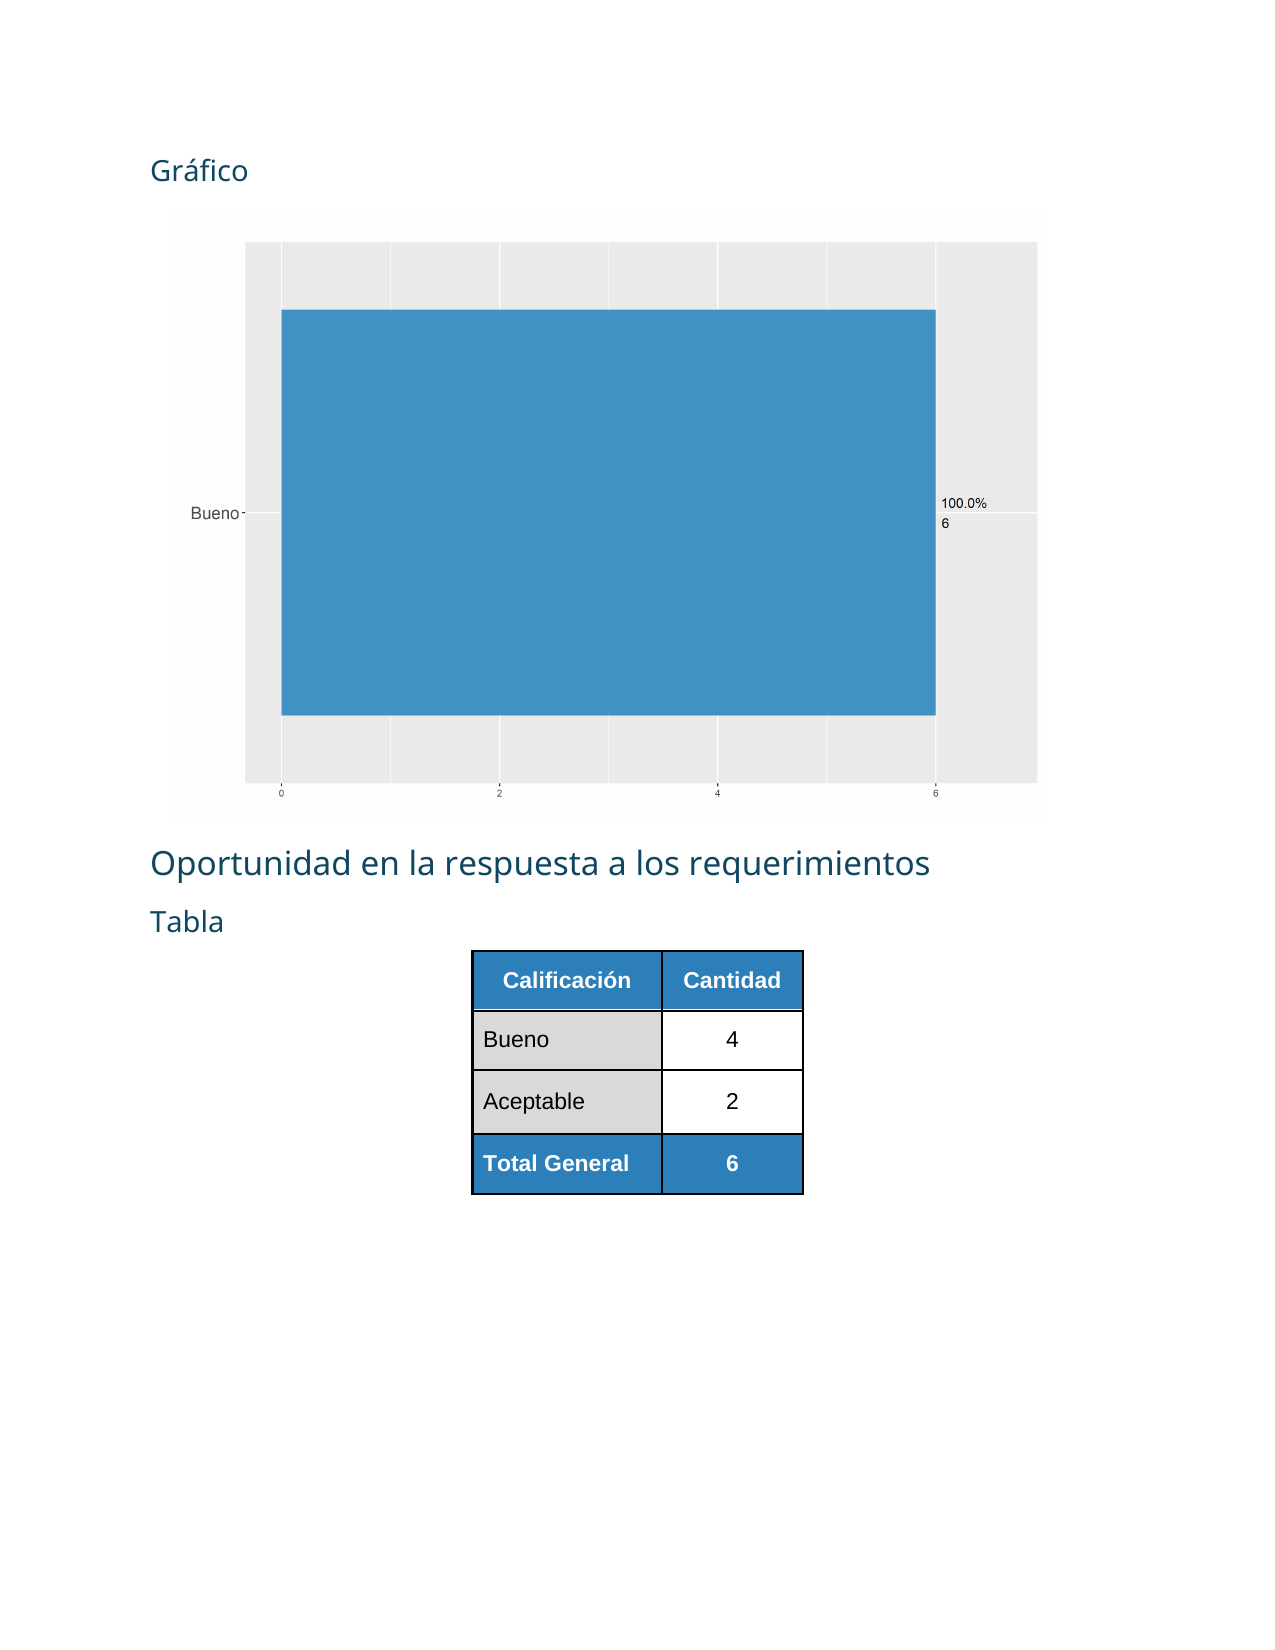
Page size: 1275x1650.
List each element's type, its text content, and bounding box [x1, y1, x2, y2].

subtitle Tabla [150, 902, 1125, 941]
table_cell Aceptable [474, 1071, 661, 1133]
table_cell 4 [663, 1012, 802, 1069]
subtitle Gráfico [150, 150, 1125, 190]
table_header Calificación [474, 952, 661, 1009]
subtitle Oportunidad en la respuesta a los requerimientos [150, 840, 1125, 885]
table_header Cantidad [663, 952, 802, 1009]
table_cell 2 [663, 1071, 802, 1133]
table_cell 6 [663, 1135, 802, 1193]
table_cell Total General [474, 1135, 661, 1193]
table_cell Bueno [474, 1012, 661, 1069]
picture [168, 208, 1044, 821]
